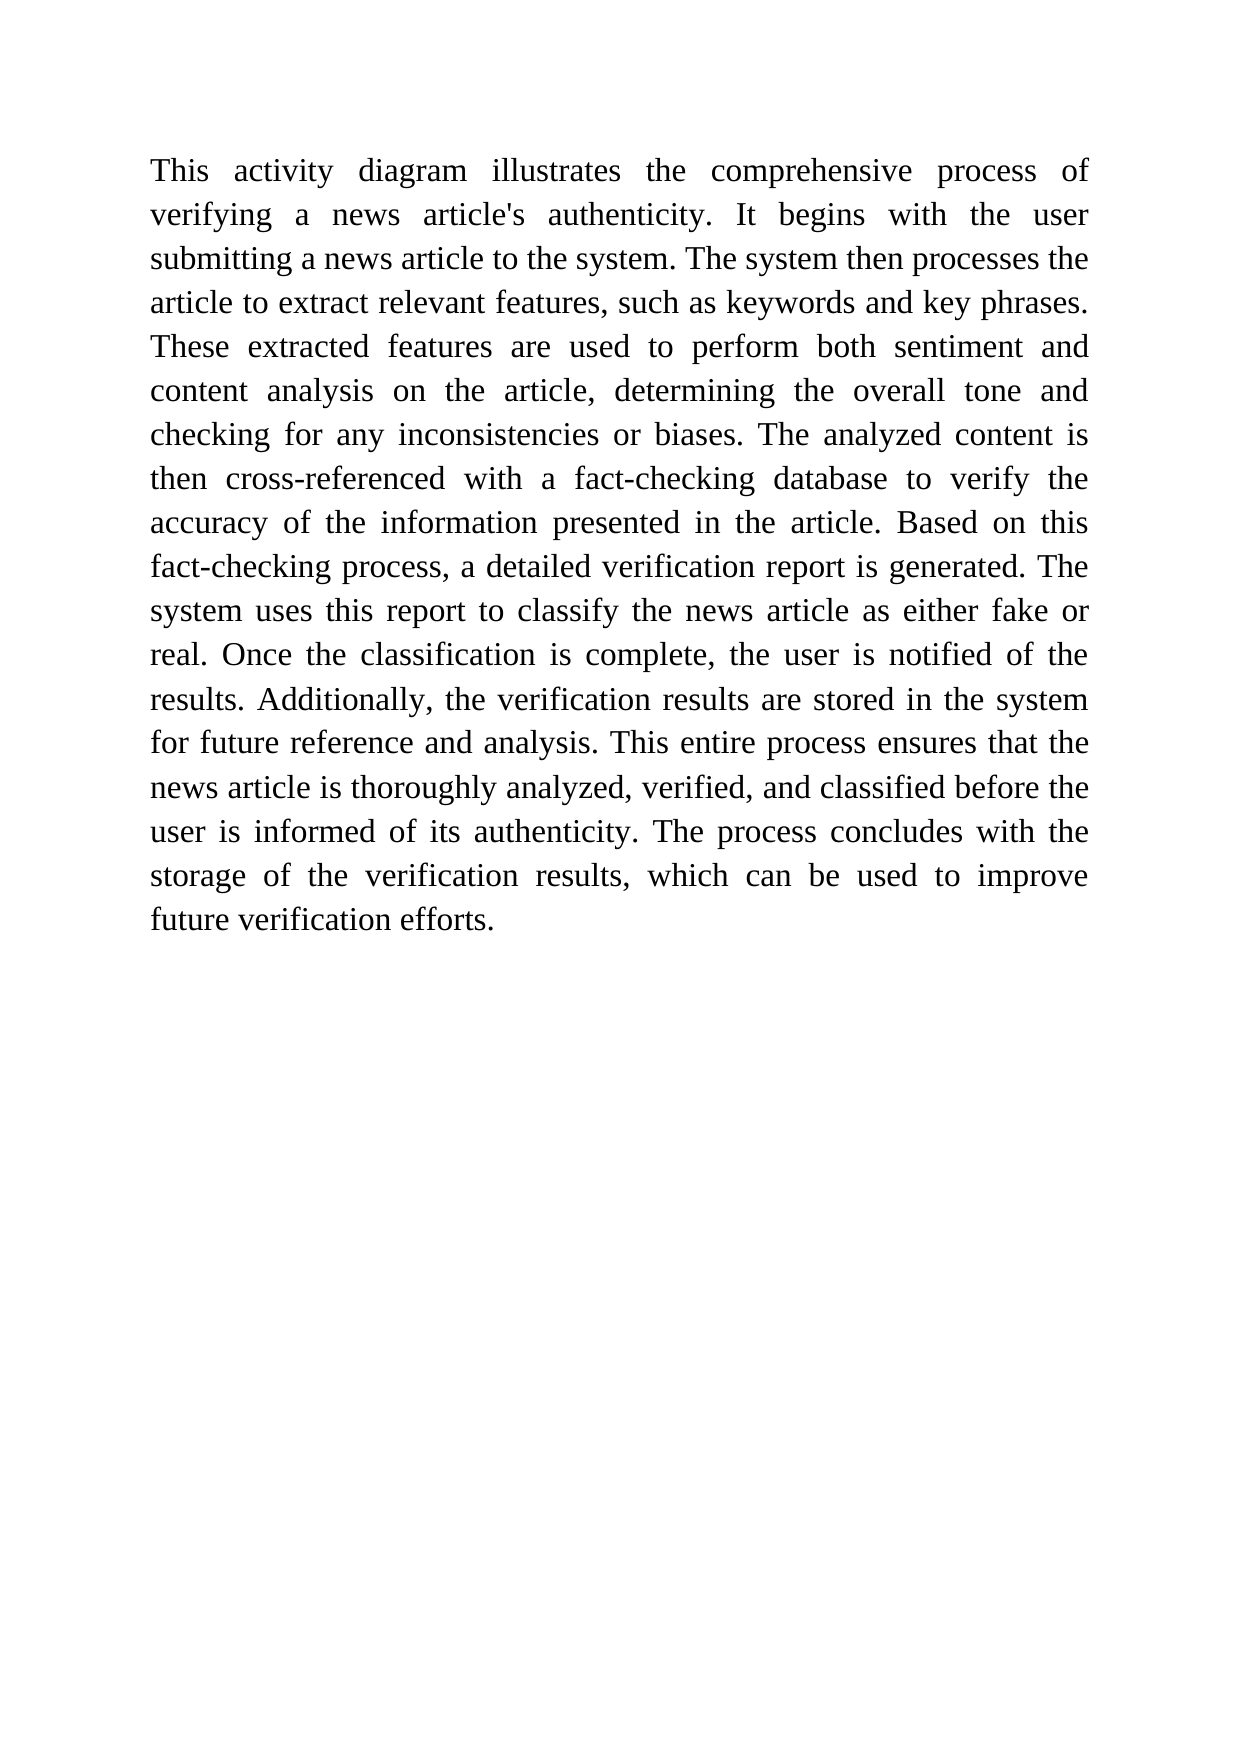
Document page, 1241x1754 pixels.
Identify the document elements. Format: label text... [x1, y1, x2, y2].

text This activity diagram illustrates the comprehensive process of verifying a news article's authenticity. It begins with the user submitting a news article to the system. The system then processes the article to extract relevant features, such as keywords and key phrases. These extracted features are used to perform both sentiment and content analysis on the article, determining the overall tone and checking for any inconsistencies or biases. The analyzed content is then cross-referenced with a fact-checking database to verify the accuracy of the information presented in the article. Based on this fact-checking process, a detailed verification report is generated. The system uses this report to classify the news article as either fake or real. Once the classification is complete, the user is notified of the results. Additionally, the verification results are stored in the system for future reference and analysis. This entire process ensures that the news article is thoroughly analyzed, verified, and classified before the user is informed of its authenticity. The process concludes with the storage of the verification results, which can be used to improve future verification efforts. [150, 150, 1090, 937]
